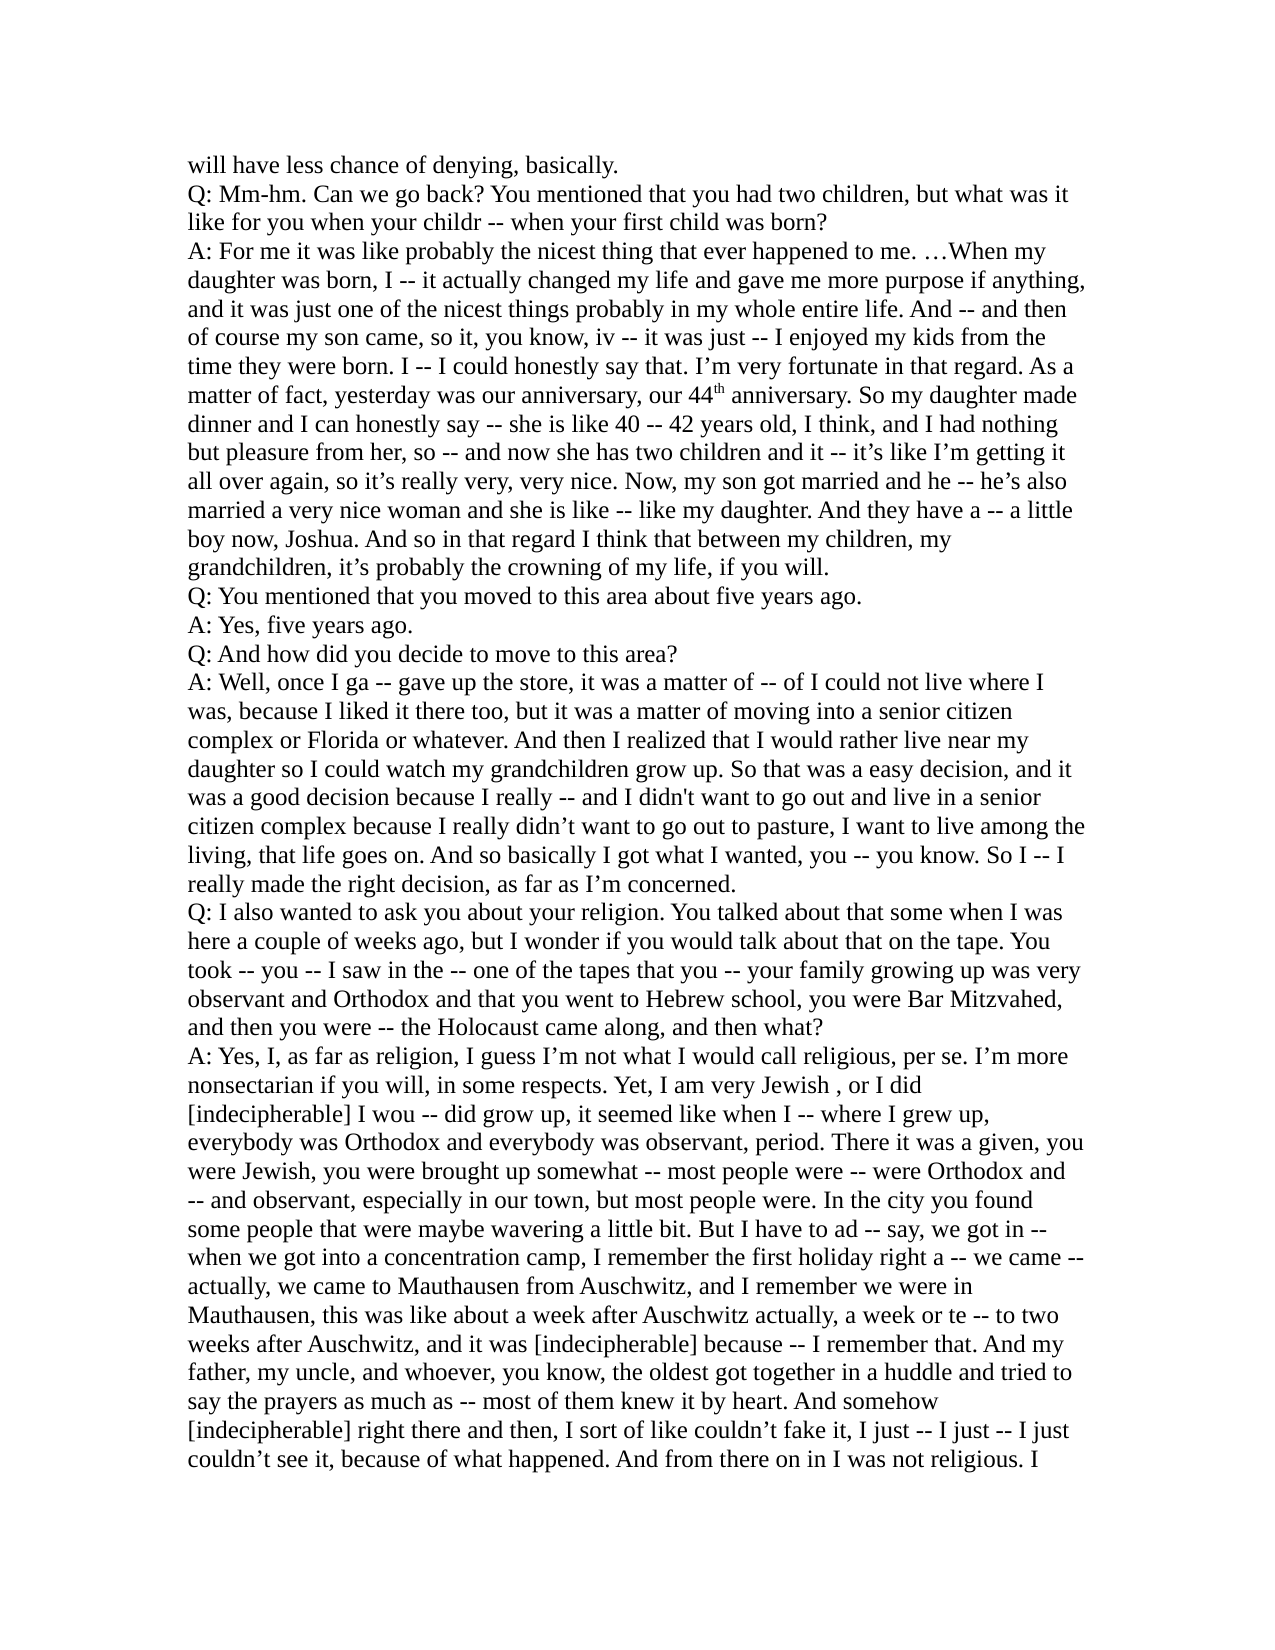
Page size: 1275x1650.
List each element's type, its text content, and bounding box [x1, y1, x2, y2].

text A: Well, once I ga -- gave up the store, it was a matter of -- of I could not live where I was, because I liked it there too, but it was a matter of moving into a senior citizen complex or Florida or whatever. And then I realized that I would rather live near my daughter so I could watch my grandchildren grow up. So that was a easy decision, and it was a good decision because I really -- and I didn't want to go out and live in a senior citizen complex because I really didn’t want to go out to pasture, I want to live among the living, that life goes on. And so basically I got what I wanted, you -- you know. So I -- I really made the right decision, as far as I’m concerned. [187, 811, 1087, 1041]
text A: For me it was like probably the nicest thing that ever happened to me. …When my daughter was born, I -- it actually changed my life and gave me more purpose if anything, and it was just one of the nicest things probably in my whole entire life. And -- and then of course my son came, so it, you know, iv -- it was just -- I enjoyed my kids from the time they were born. I -- I could honestly say that. I’m very fortunate in that regard. As a matter of fact, yesterday was our anniversary, our 44th anniversary. So my daughter made dinner and I can honestly say -- she is like 40 -- 42 years old, I think, and I had nothing but pleasure from her, so -- and now she has two children and it -- it’s like I’m getting it all over again, so it’s really very, very nice. Now, my son got married and he -- he’s also married a very nice woman and she is like -- like my daughter. And they have a -- a little boy now, Joshua. And so in that regard I think that between my children, my grandchildren, it’s probably the crowning of my life, if you will. [187, 380, 1087, 725]
text Q: Mm-hm. Can we go back? You mentioned that you had two children, but what was it like for you when your childr -- when your first child was born? [187, 322, 1087, 380]
text A: Well, a-at this stage i-it’s still -- every time I give an interview i-it’s still difficult for some reason. Certain areas you just get very emotional. But the only reason I did it is because everybody says it’s important for -- for the history, so when I was in California a few years ago, I -- you know, I did it because some -- for the same reason, and the same reason here. And I just feel that if there’s enough information out there that the deniers will have less chance of denying, basically. [187, 150, 1087, 322]
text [187, 1185, 1087, 1472]
text A: Yes, five years ago. [187, 754, 1087, 782]
text Q: And how did you decide to move to this area? [187, 782, 1087, 811]
text Q: You mentioned that you moved to this area about five years ago. [187, 725, 1087, 754]
text Q: I also wanted to ask you about your religion. You talked about that some when I was here a couple of weeks ago, but I wonder if you would talk about that on the tape. You took -- you -- I saw in the -- one of the tapes that you -- your family growing up was very observant and Orthodox and that you went to Hebrew school, you were Bar Mitzvahed, and then you were -- the Holocaust came along, and then what? [187, 1041, 1087, 1185]
